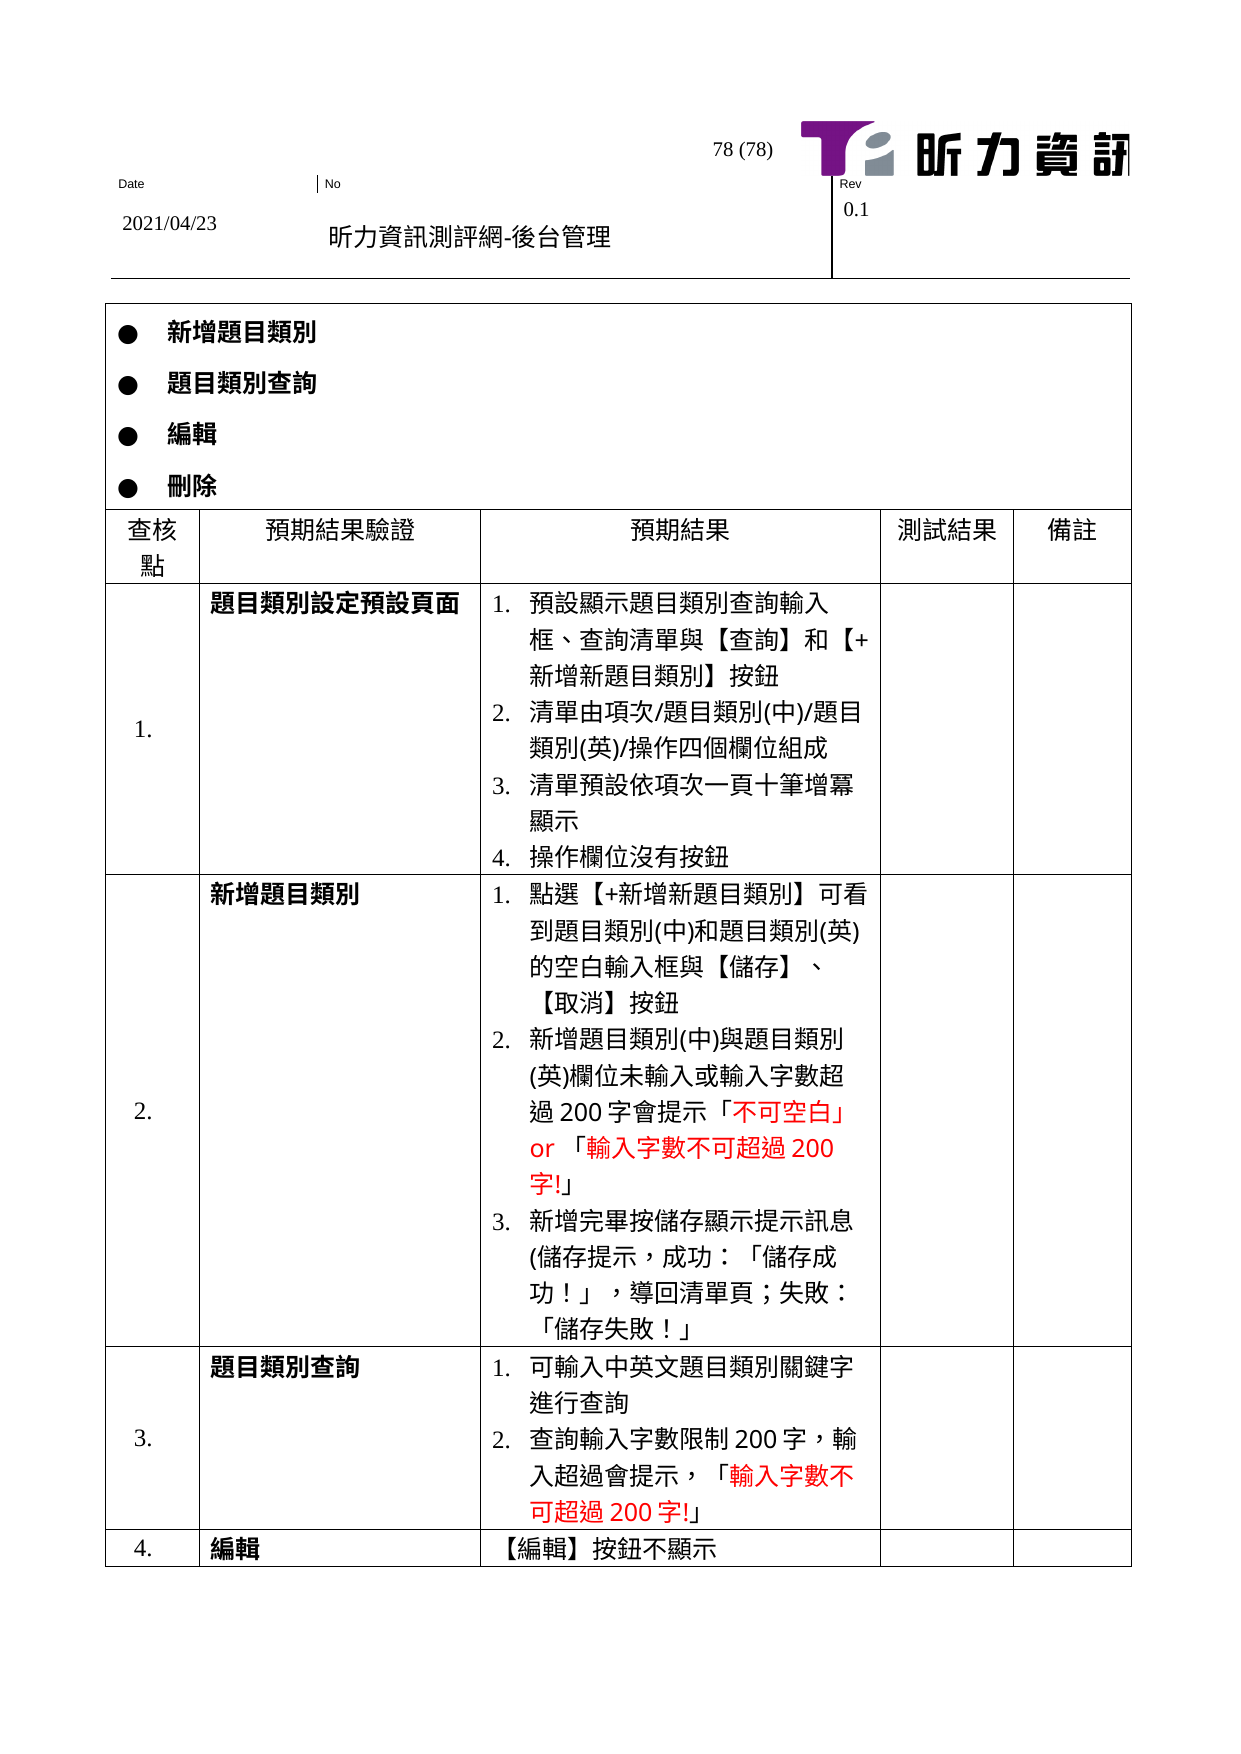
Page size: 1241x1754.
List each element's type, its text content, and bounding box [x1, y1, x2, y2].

table_cell [200, 1347, 480, 1528]
table_cell [106, 584, 199, 874]
table_cell [200, 875, 480, 1346]
table_cell 」 [481, 875, 880, 1346]
table_cell [1014, 1347, 1131, 1528]
table_cell [881, 1530, 1013, 1566]
table_cell [881, 875, 1013, 1346]
picture [801, 121, 1130, 176]
table_cell [106, 1530, 199, 1566]
table_cell [881, 510, 1013, 583]
table_cell [481, 1347, 880, 1528]
table_cell [1014, 1530, 1131, 1566]
table_cell [200, 584, 480, 874]
table_cell [1014, 510, 1131, 583]
table_cell [881, 584, 1013, 874]
table_cell [106, 510, 199, 583]
table_cell [481, 510, 880, 583]
table_cell [200, 510, 480, 583]
table_cell [1014, 875, 1131, 1346]
table_cell [106, 1347, 199, 1528]
table_cell [106, 304, 1131, 509]
table_cell [1014, 584, 1131, 874]
table_cell [200, 1530, 480, 1566]
table_cell [106, 875, 199, 1346]
table_cell [881, 1347, 1013, 1528]
table_cell [481, 584, 880, 874]
table_cell [481, 1530, 880, 1566]
